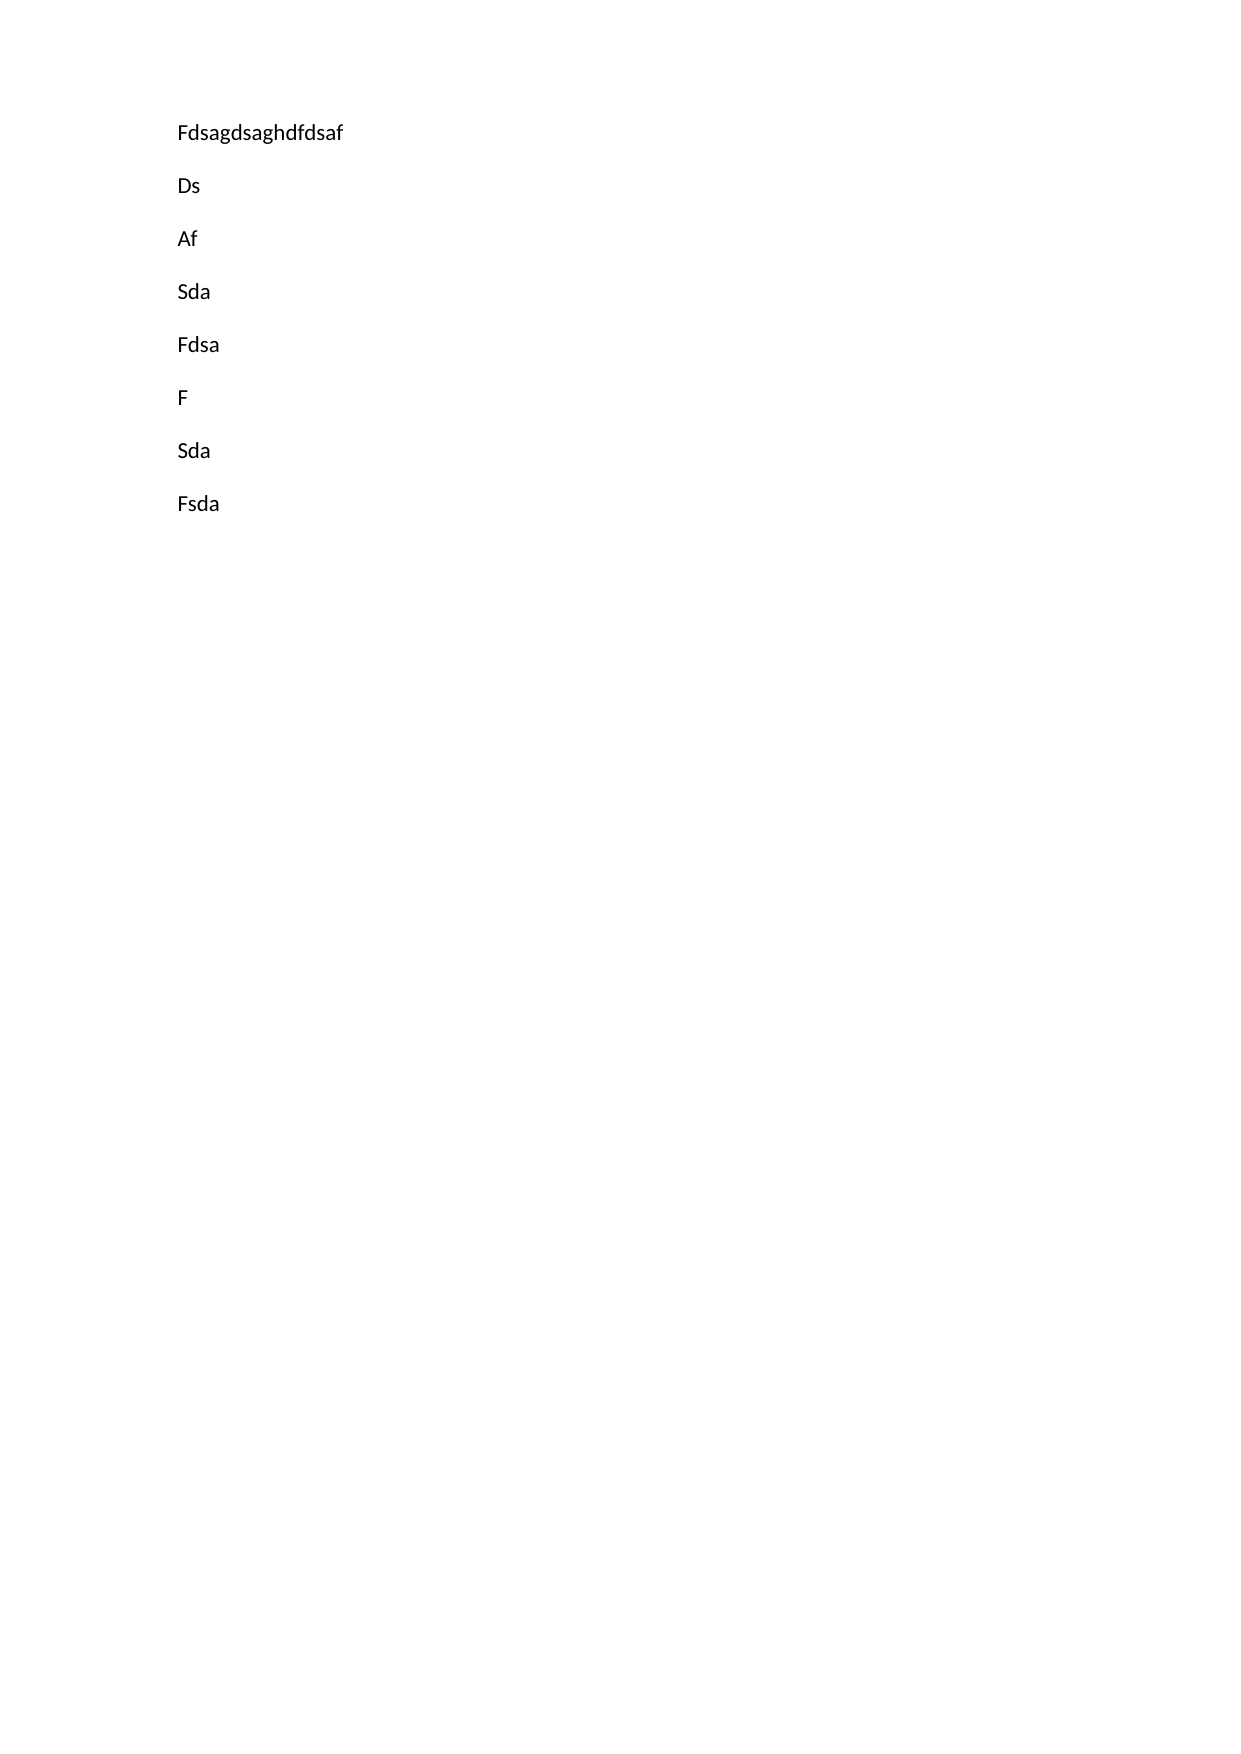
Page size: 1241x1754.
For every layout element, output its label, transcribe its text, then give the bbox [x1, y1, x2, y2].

text Fdsagdsaghdfdsaf [177, 118, 1152, 146]
text Fdsa [177, 330, 1152, 358]
text Fsda [177, 489, 1152, 517]
text F [177, 383, 1152, 411]
text Ds [177, 171, 1152, 199]
text Af [177, 224, 1152, 252]
text Sda [177, 436, 1152, 464]
text Sda [177, 277, 1152, 305]
